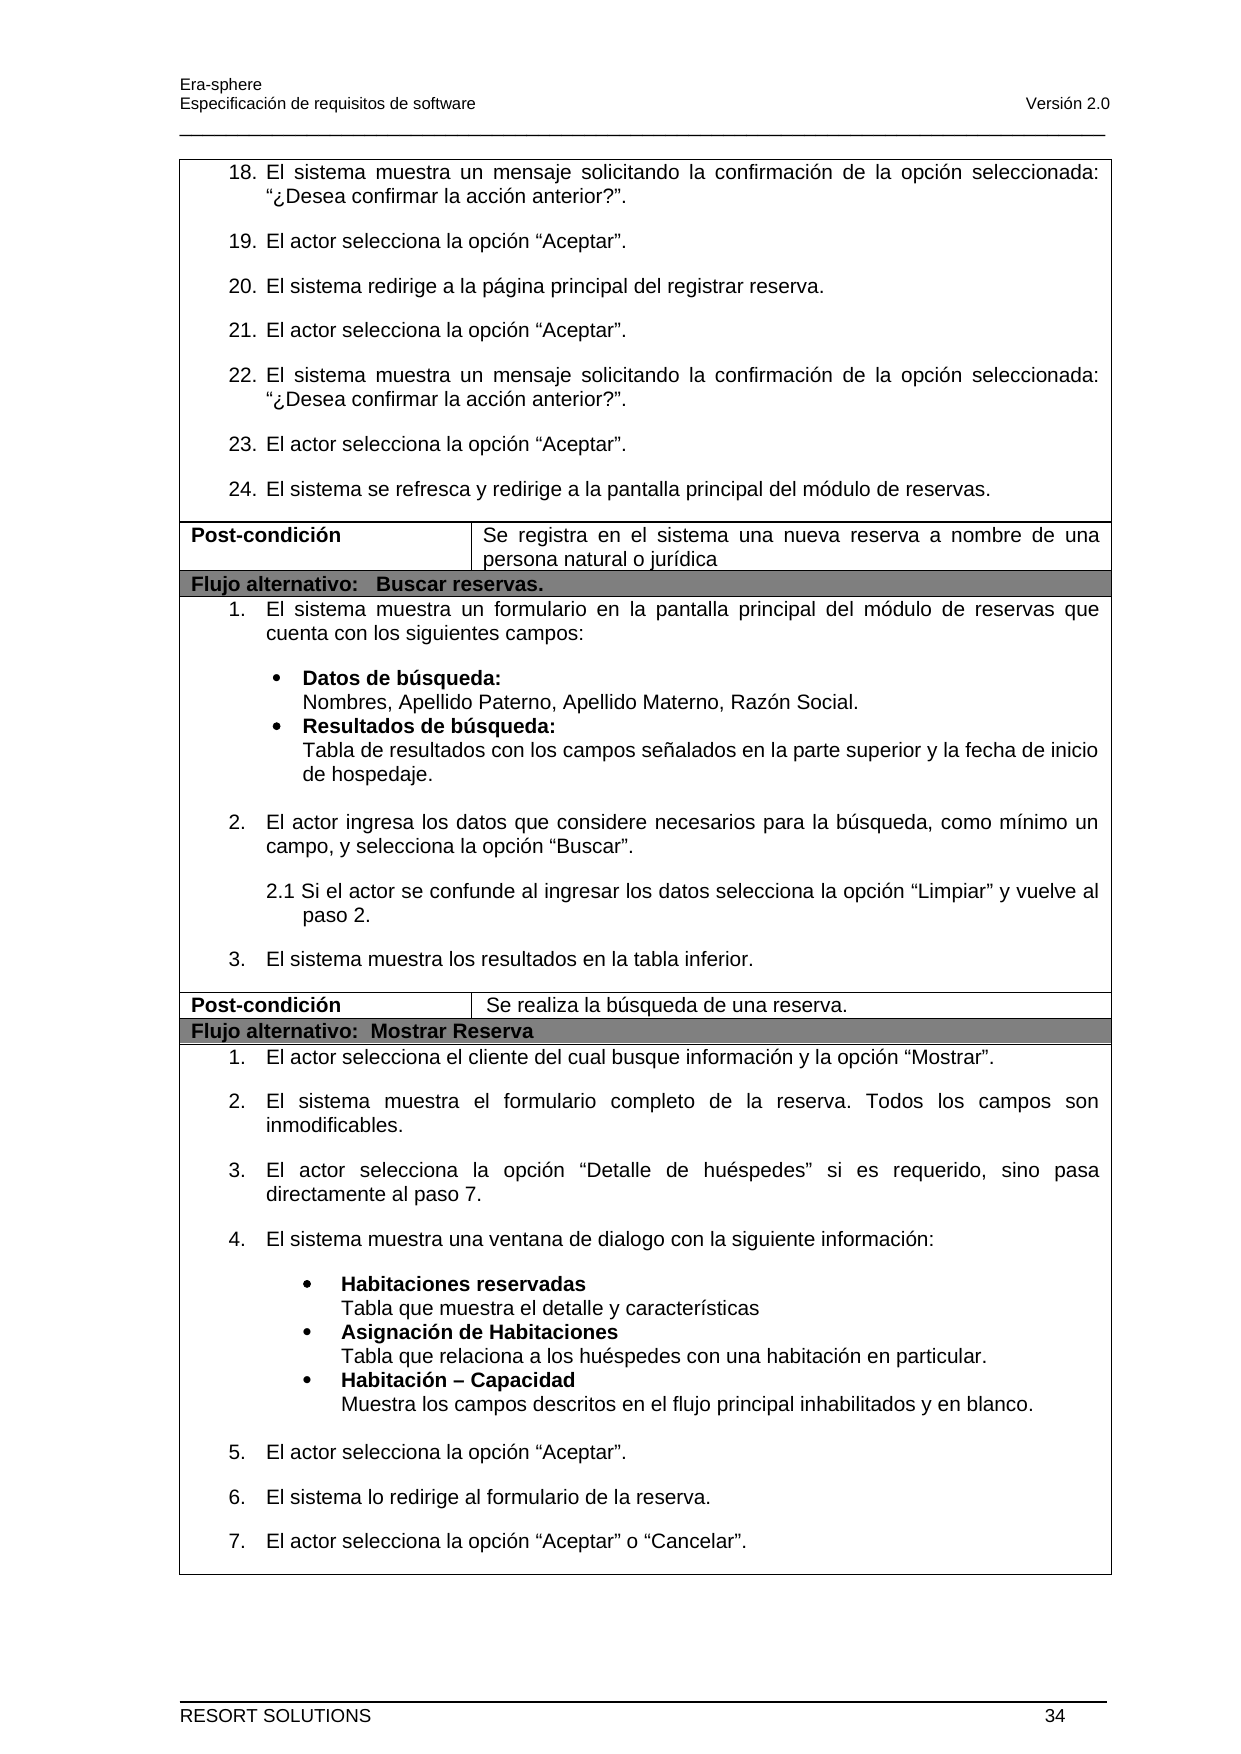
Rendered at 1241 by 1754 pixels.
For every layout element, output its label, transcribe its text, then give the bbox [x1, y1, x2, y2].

table_cell Se registra en el sistema una nueva reserva a nombre de una persona natural o jurídica [472, 523, 1111, 570]
table_cell El sistema muestra un formulario en la pantalla principal del módulo de reservas que cuenta con los siguientes campos: Datos de búsqueda: Nombres, Apellido Paterno, Apellido Materno, Razón Social. Resultados de búsqueda: Tabla de resultados con los campos señalados en la parte superior y la fecha de inicio de hospedaje. El actor ingresa los datos que considere necesarios para la búsqueda, como mínimo un campo, y selecciona la opción “Buscar”. 2.1 Si el actor se confunde al ingresar los datos selecciona la opción “Limpiar” y vuelve al paso 2. El sistema muestra los resultados en la tabla inferior. [180, 597, 1111, 992]
table_cell Post-condición [180, 523, 471, 570]
table_cell Flujo alternativo: Buscar reservas. [180, 571, 1111, 596]
table_cell Post-condición [180, 993, 471, 1018]
table_cell Flujo alternativo: Mostrar Reserva [180, 1019, 1111, 1043]
table_cell Se realiza la búsqueda de una reserva. [472, 993, 1111, 1018]
